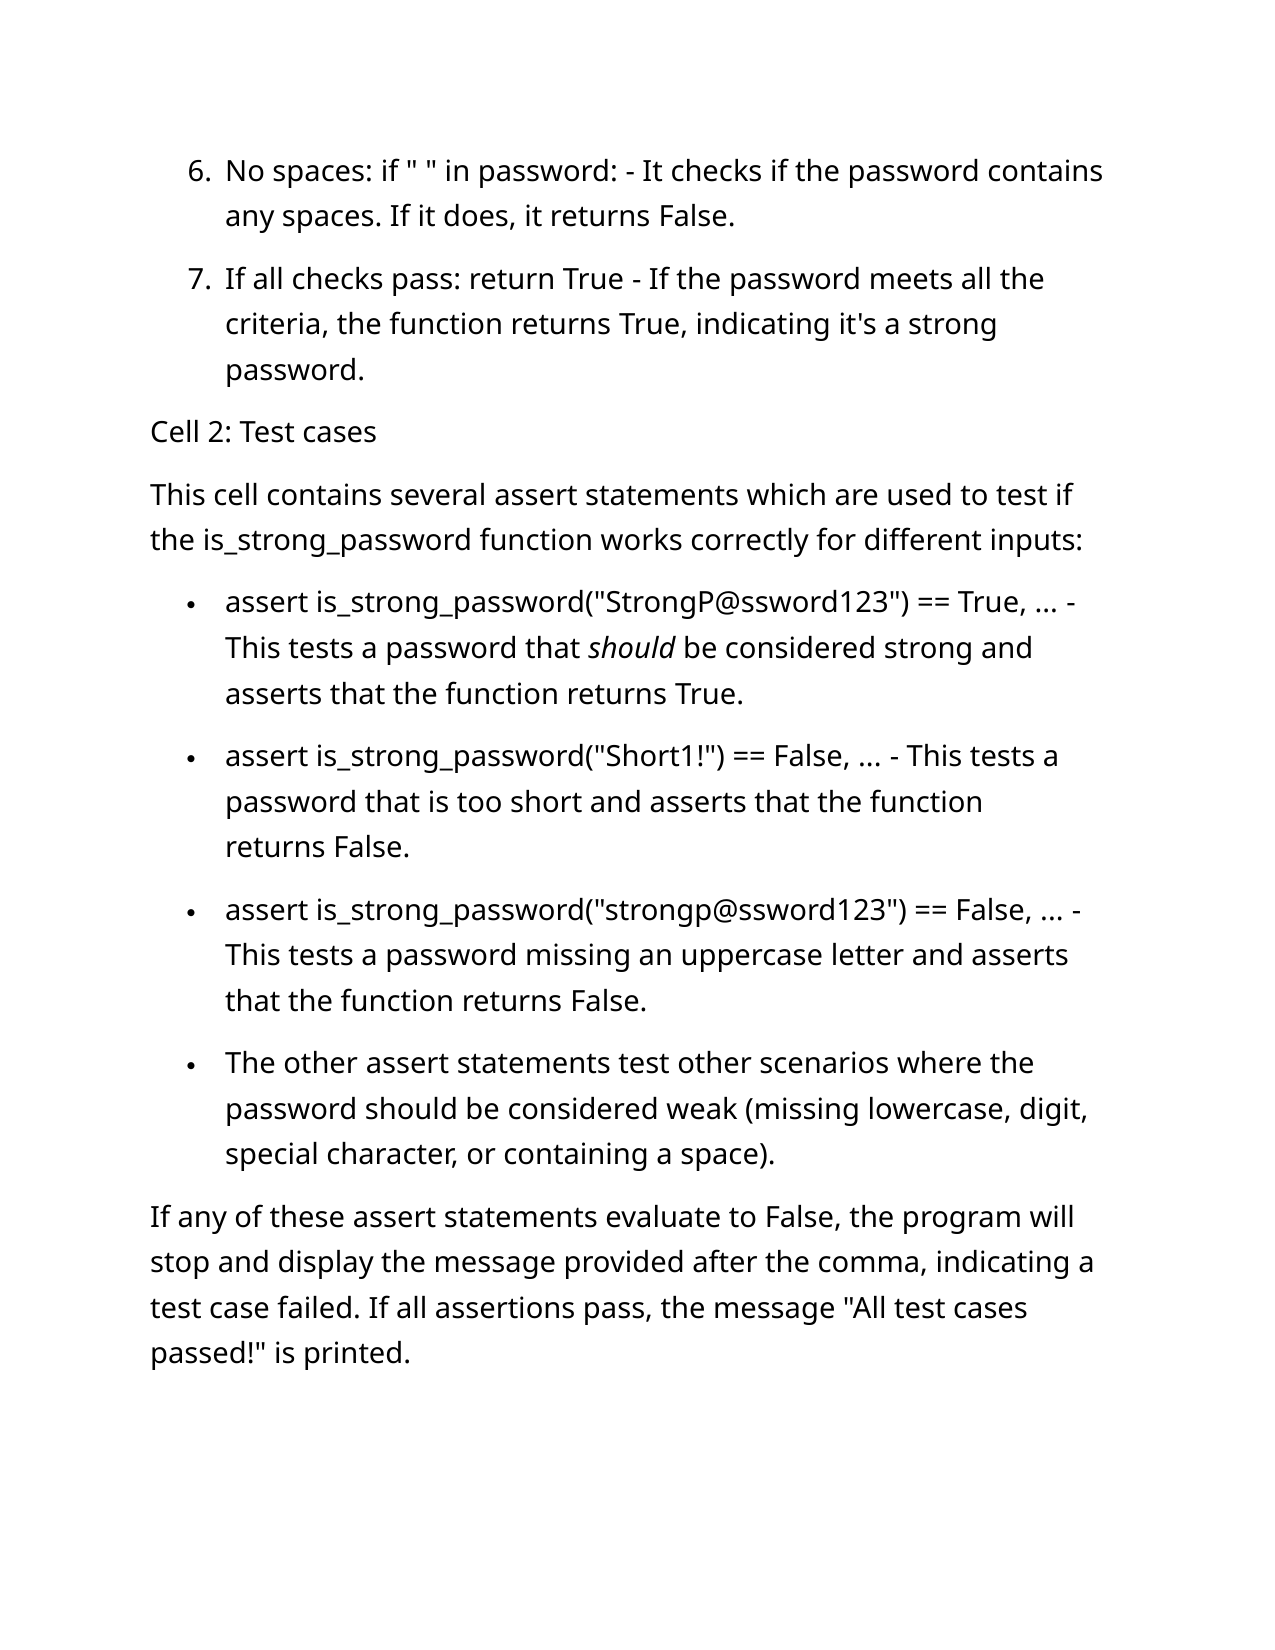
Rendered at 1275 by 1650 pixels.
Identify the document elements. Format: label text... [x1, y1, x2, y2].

list assert is_strong_password("StrongP@ssword123") == True, ... - This tests a password that should be considered strong and asserts that the function returns True. [187, 582, 1125, 713]
list The other assert statements test other scenarios where the password should be considered weak (missing lowercase, digit, special character, or containing a space). [187, 1042, 1125, 1173]
list assert is_strong_password("strongp@ssword123") == False, ... - This tests a password missing an uppercase letter and asserts that the function returns False. [187, 889, 1125, 1020]
list assert is_strong_password("Short1!") == False, ... - This tests a password that is too short and asserts that the function returns False. [187, 735, 1125, 866]
text Cell 2: Test cases [150, 411, 1125, 451]
list If all checks pass: return True - If the password meets all the criteria, the function returns True, indicating it's a strong password. [187, 258, 1125, 389]
text This cell contains several assert statements which are used to test if the is_strong_password function works correctly for different inputs: [150, 474, 1125, 559]
list No spaces: if " " in password: - It checks if the password contains any spaces. If it does, it returns False. [187, 150, 1125, 235]
text If any of these assert statements evaluate to False, the program will stop and display the message provided after the comma, indicating a test case failed. If all assertions pass, the message "All test cases passed!" is printed. [150, 1196, 1125, 1372]
